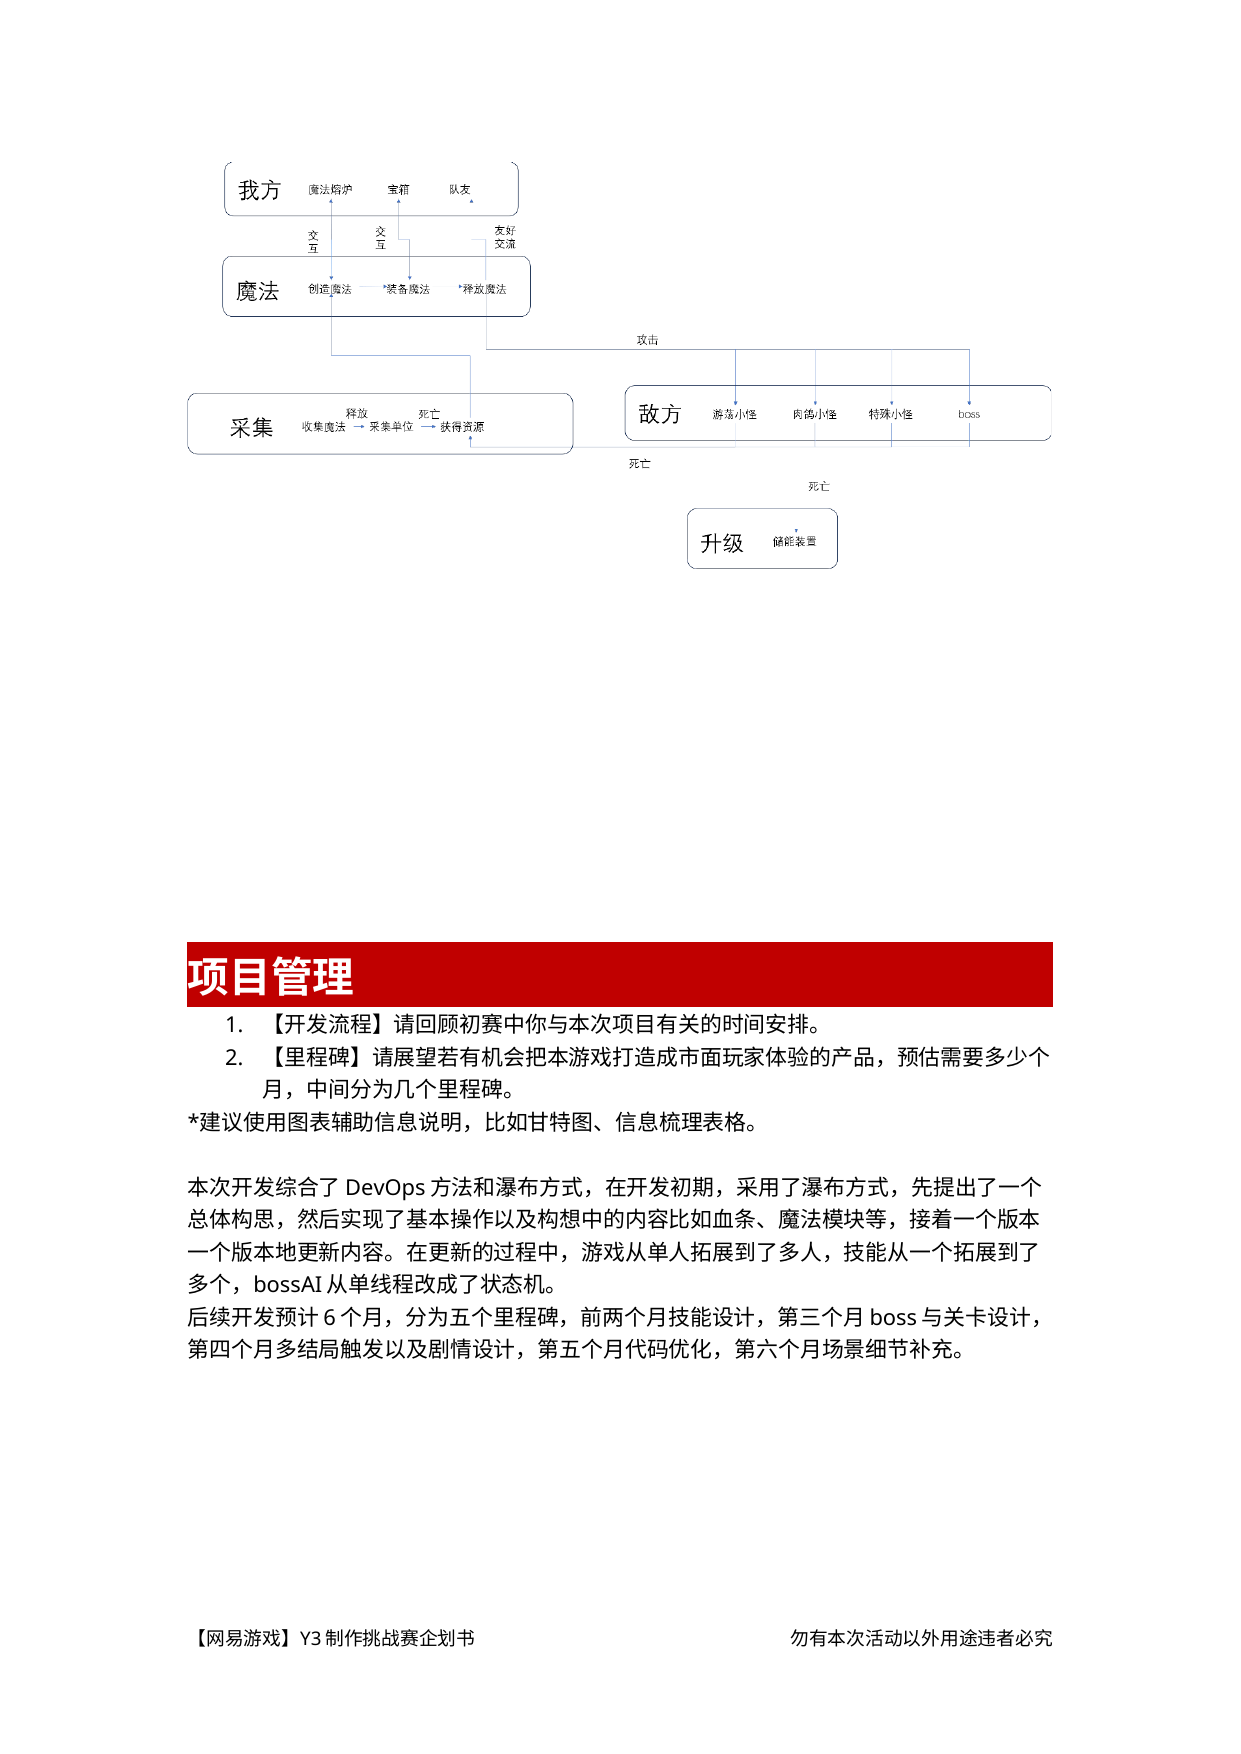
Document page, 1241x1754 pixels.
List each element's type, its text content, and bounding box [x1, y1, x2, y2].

text *建议使用图表辅助信息说明，比如甘特图、信息梳理表格。 [187, 1104, 1053, 1137]
text 本次开发综合了DevOps方法和瀑布方式，在开发初期，采用了瀑布方式，先提出了一个总体构思，然后实现了基本操作以及构想中的内容比如血条、魔法模块等，接着一个版本一个版本地更新内容。在更新的过程中，游戏从单人拓展到了多人，技能从一个拓展到了多个，bossAI从单线程改成了状态机。 [187, 1169, 1053, 1299]
text 后续开发预计6个月，分为五个里程碑，前两个月技能设计，第三个月boss与关卡设计，第四个月多结局触发以及剧情设计，第五个月代码优化，第六个月场景细节补充。 [187, 1299, 1053, 1364]
subtitle 项目管理 [187, 942, 1053, 1007]
list 【开发流程】请回顾初赛中你与本次项目有关的时间安排。 [225, 1007, 1053, 1039]
picture [187, 162, 1052, 569]
list 【里程碑】请展望若有机会把本游戏打造成市面玩家体验的产品，预估需要多少个月，中间分为几个里程碑。 [225, 1039, 1053, 1104]
